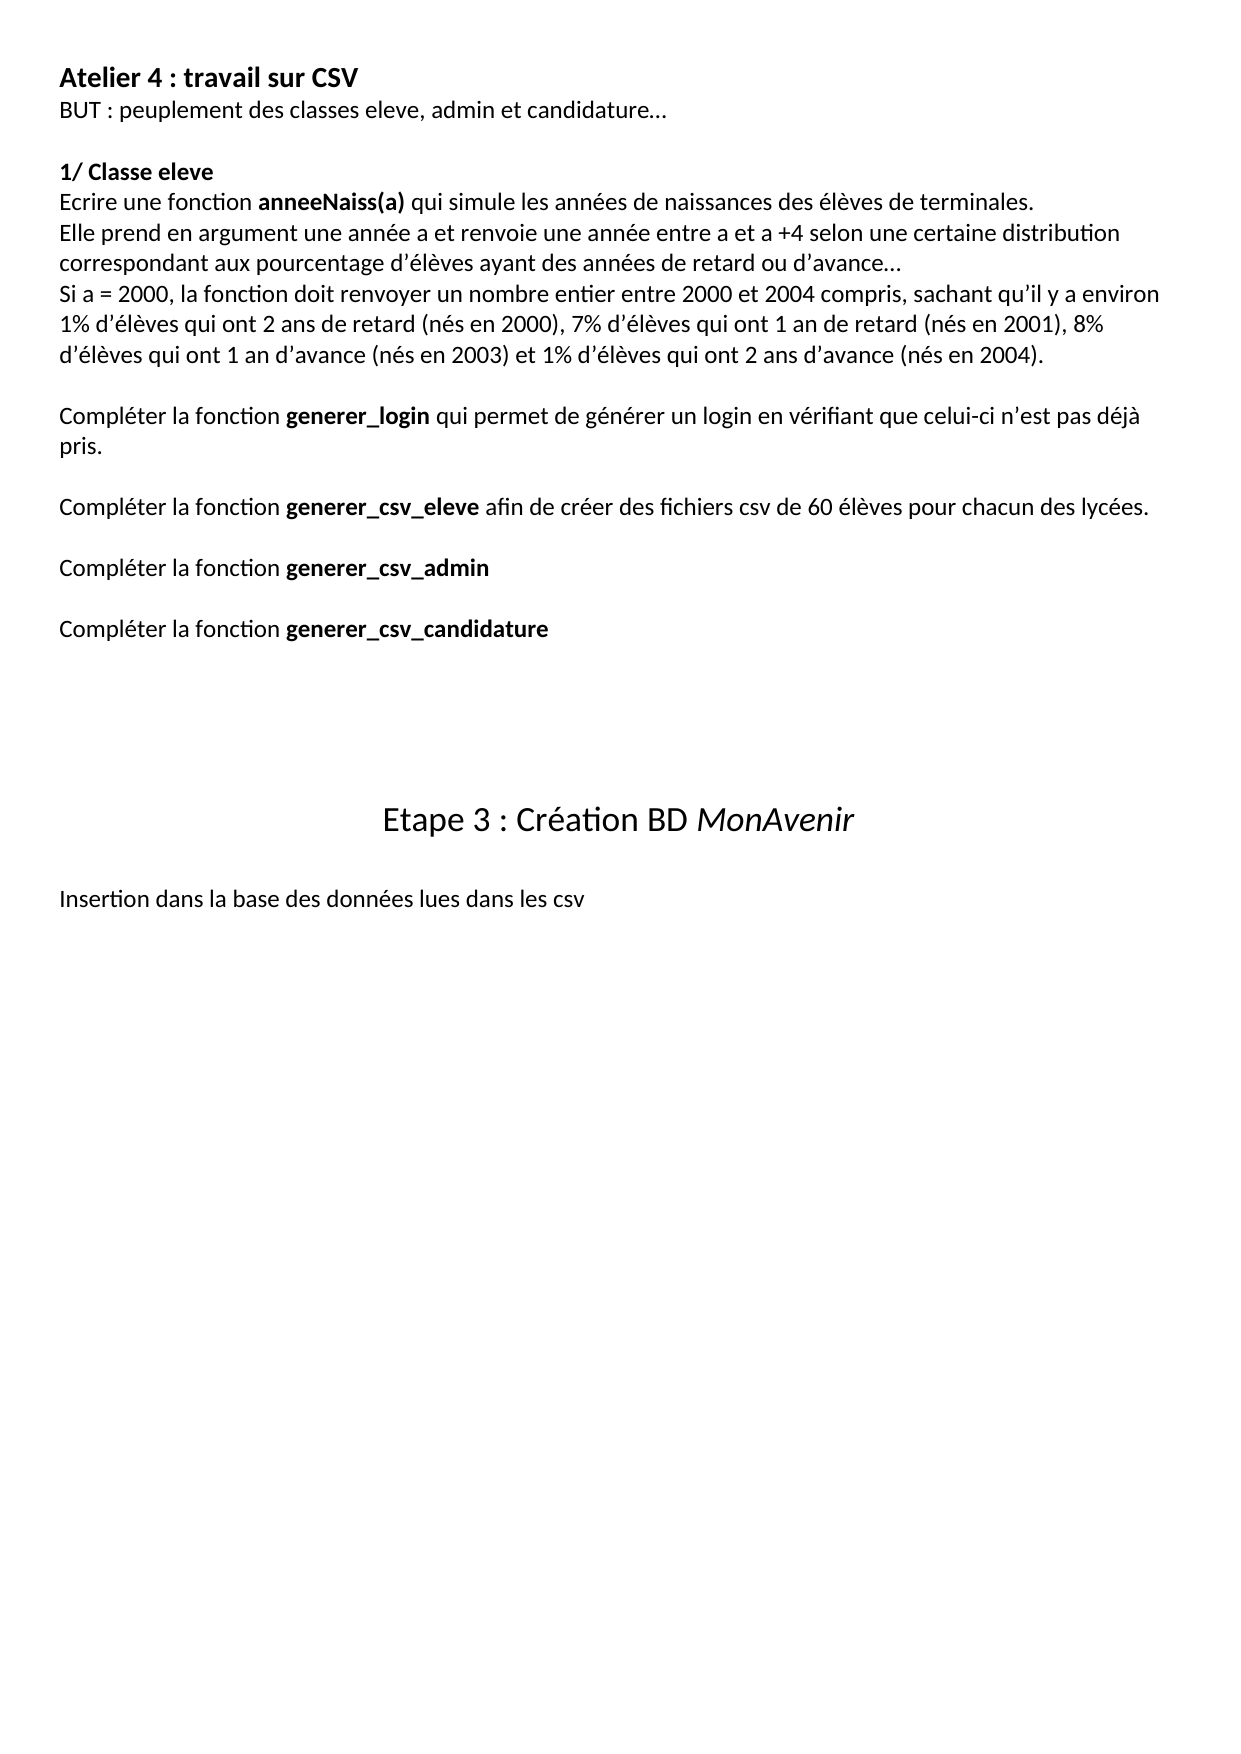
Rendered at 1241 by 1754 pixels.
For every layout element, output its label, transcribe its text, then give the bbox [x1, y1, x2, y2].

text Insertion dans la base des données lues dans les csv [59, 883, 1181, 914]
text Etape 3 : Création BD MonAvenir [59, 797, 1181, 840]
list Compléter la fonction generer_csv_eleve afin de créer des fichiers csv de 60 élèves pour chacun des lycées. [59, 491, 1181, 522]
list Si a = 2000, la fonction doit renvoyer un nombre entier entre 2000 et 2004 compris, sachant qu’il y a environ 1% d’élèves qui ont 2 ans de retard (nés en 2000), 7% d’élèves qui ont 1 an de retard (nés en 2001), 8% d’élèves qui ont 1 an d’avance (nés en 2003) et 1% d’élèves qui ont 2 ans d’avance (nés en 2004). [59, 278, 1181, 369]
text 1/ Classe eleve [59, 156, 1181, 186]
list Compléter la fonction generer_csv_candidature [59, 613, 1181, 644]
list Compléter la fonction generer_login qui permet de générer un login en vérifiant que celui-ci n’est pas déjà pris. [59, 400, 1181, 461]
text Atelier 4 : travail sur CSV [59, 59, 1181, 95]
list Compléter la fonction generer_csv_admin [59, 552, 1181, 583]
list Ecrire une fonction anneeNaiss(a) qui simule les années de naissances des élèves de terminales. [59, 186, 1181, 217]
list Elle prend en argument une année a et renvoie une année entre a et a +4 selon une certaine distribution correspondant aux pourcentage d’élèves ayant des années de retard ou d’avance… [59, 217, 1181, 278]
text BUT : peuplement des classes eleve, admin et candidature… [59, 95, 1181, 125]
